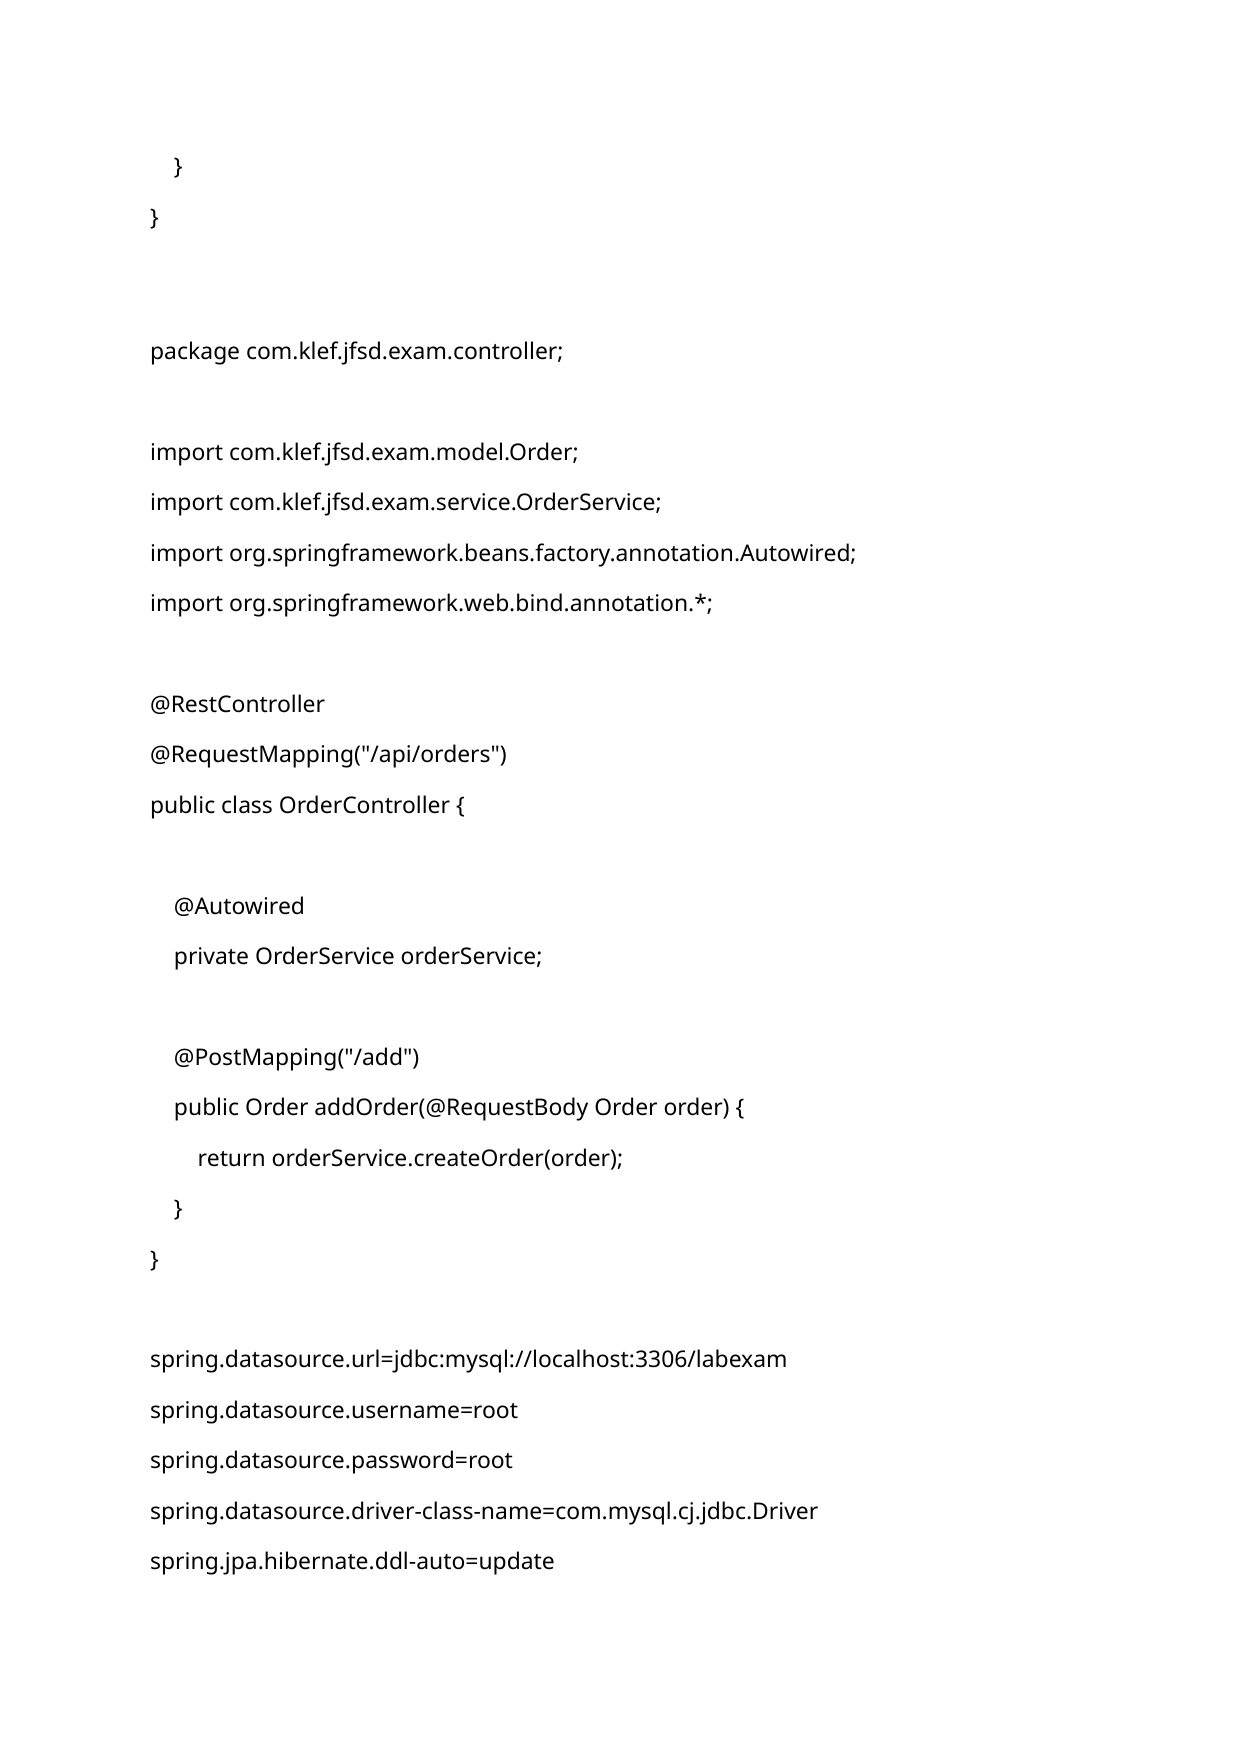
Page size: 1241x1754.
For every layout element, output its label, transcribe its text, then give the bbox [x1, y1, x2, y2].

text spring.datasource.username=root [150, 1394, 1090, 1425]
text } [150, 200, 1090, 265]
text import com.klef.jfsd.exam.model.Order; [150, 436, 1090, 467]
text } [150, 150, 1090, 181]
text package com.klef.jfsd.exam.controller; [150, 335, 1090, 366]
text spring.datasource.driver-class-name=com.mysql.cj.jdbc.Driver [150, 1494, 1090, 1526]
text public Order addOrder(@RequestBody Order order) { [150, 1091, 1090, 1122]
text @RestController [150, 688, 1090, 719]
text spring.jpa.hibernate.ddl-auto=update [150, 1545, 1090, 1576]
text @PostMapping("/add") [150, 1041, 1090, 1072]
text spring.datasource.password=root [150, 1444, 1090, 1475]
text @RequestMapping("/api/orders") [150, 738, 1090, 769]
text @Autowired [150, 889, 1090, 921]
text import com.klef.jfsd.exam.service.OrderService; [150, 486, 1090, 517]
text private OrderService orderService; [150, 940, 1090, 971]
text } [150, 1242, 1090, 1274]
text spring.datasource.url=jdbc:mysql://localhost:3306/labexam [150, 1343, 1090, 1374]
text } [150, 1192, 1090, 1223]
text import org.springframework.beans.factory.annotation.Autowired; [150, 537, 1090, 568]
text return orderService.createOrder(order); [150, 1142, 1090, 1173]
text import org.springframework.web.bind.annotation.*; [150, 587, 1090, 618]
text public class OrderController { [150, 789, 1090, 820]
